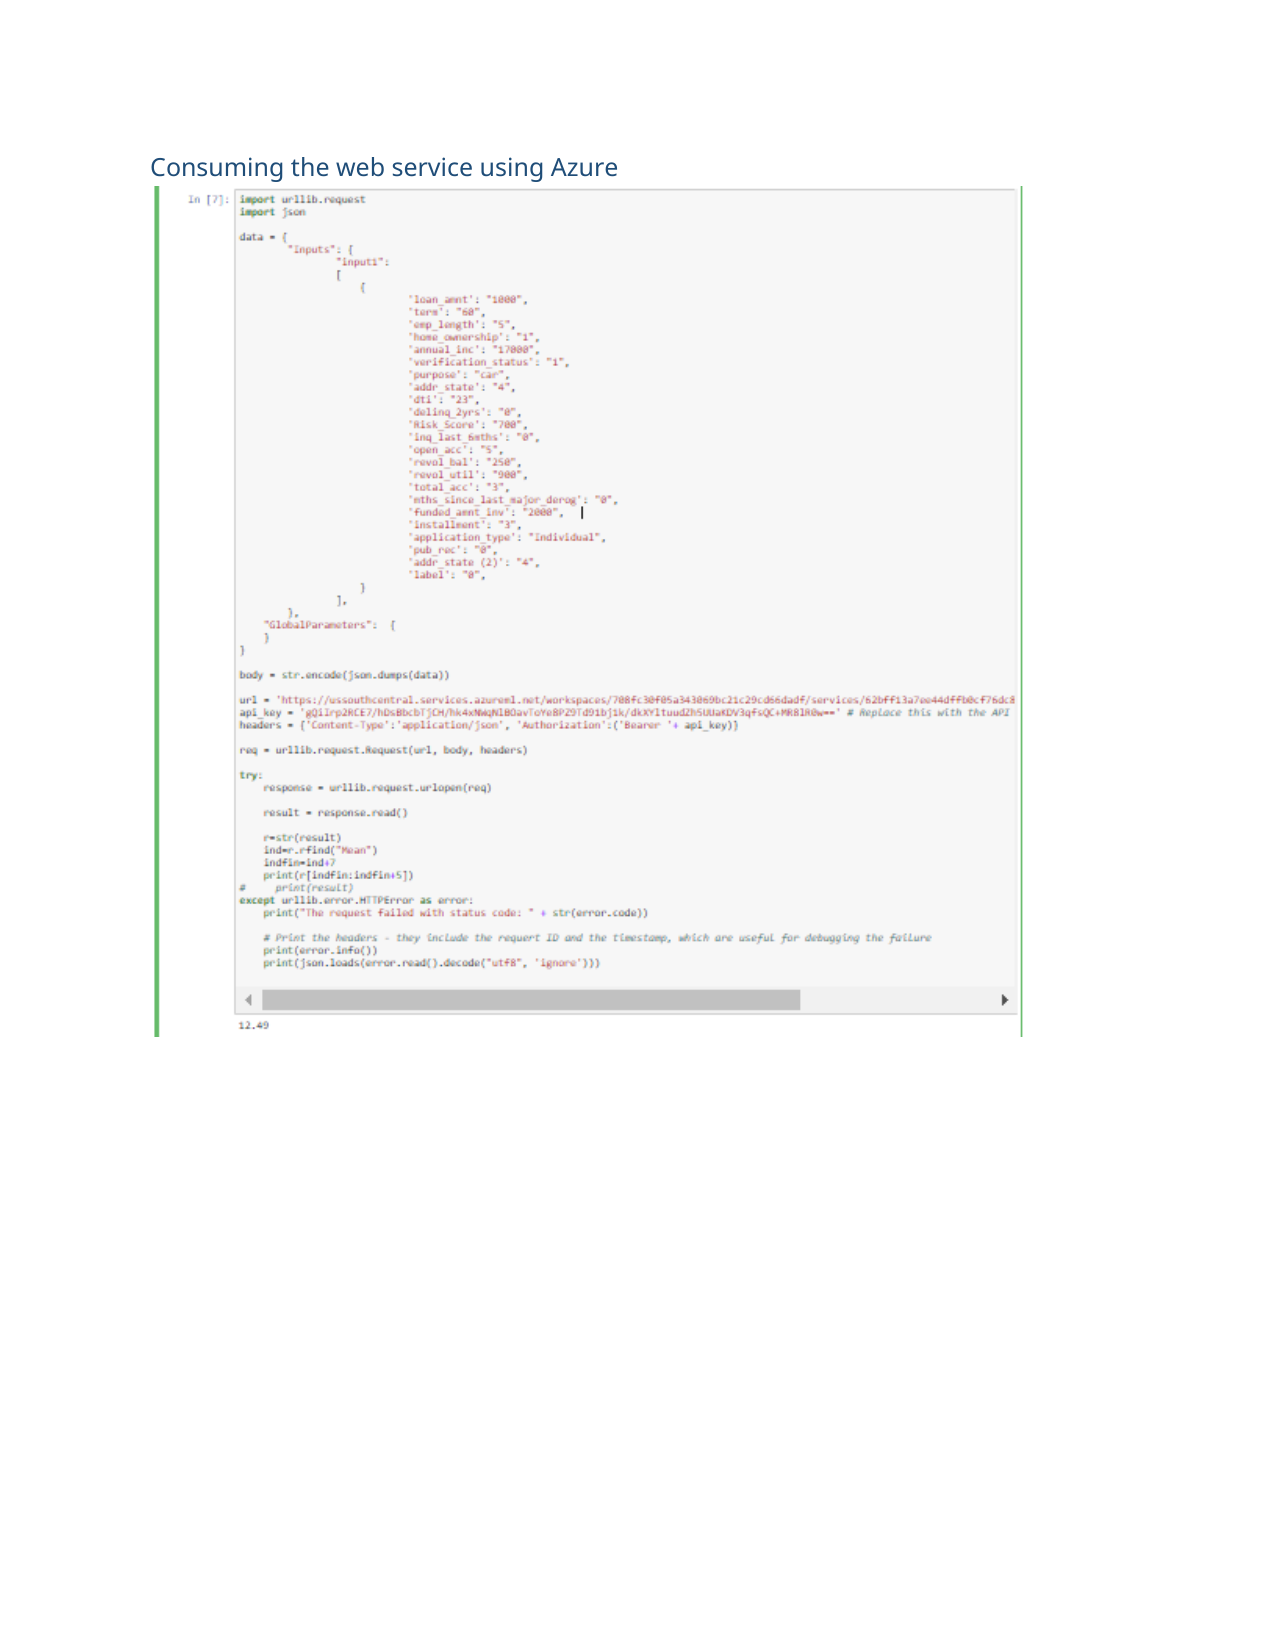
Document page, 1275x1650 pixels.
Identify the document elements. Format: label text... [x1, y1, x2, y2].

picture [150, 186, 1032, 1037]
subtitle Consuming the web service using Azure [150, 150, 1125, 184]
